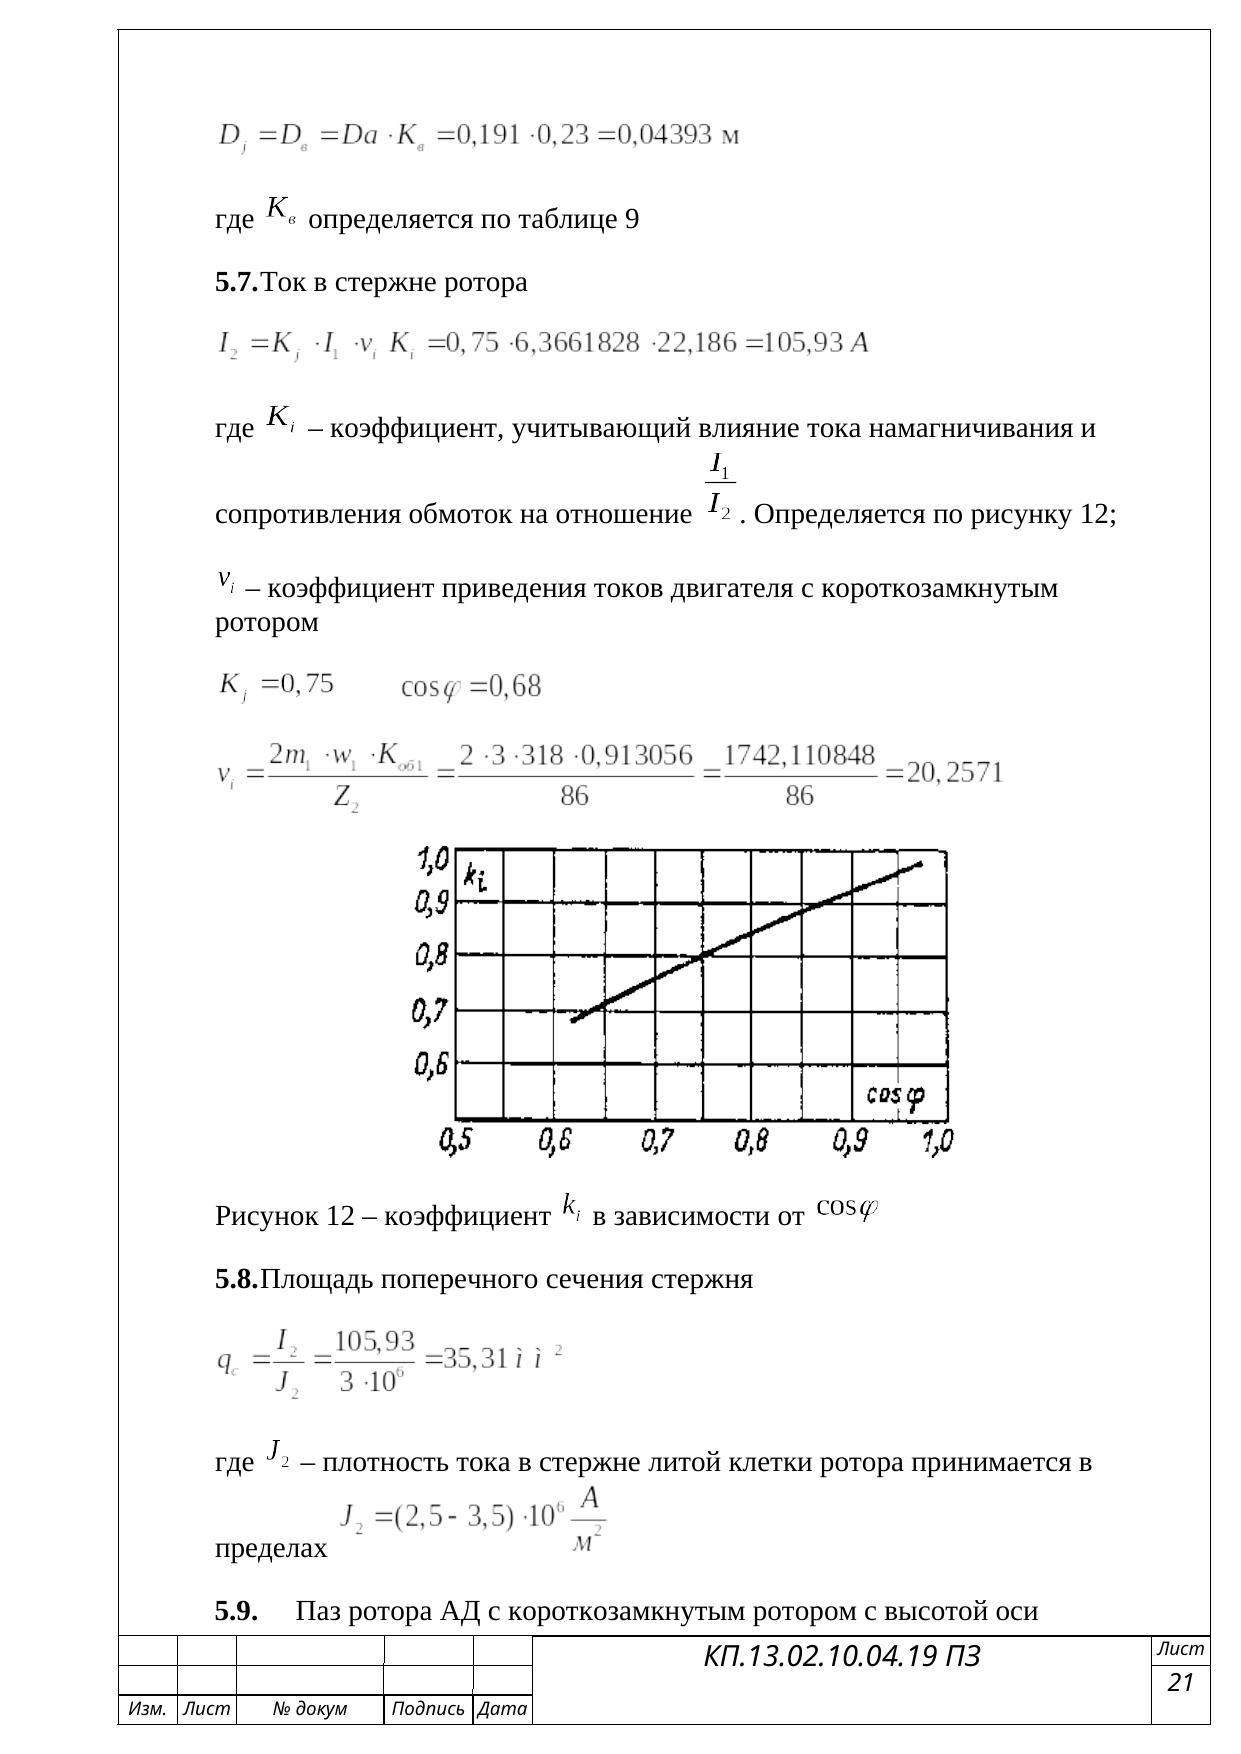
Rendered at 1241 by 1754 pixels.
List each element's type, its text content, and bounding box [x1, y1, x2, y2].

subtitle Ток в стержне ротора [215, 264, 1152, 297]
subtitle Площадь поперечного сечения стержня [215, 1261, 1152, 1295]
picture [412, 846, 955, 1158]
subtitle – коэффициент приведения токов двигателя с короткозамкнутым ротором [215, 558, 1152, 637]
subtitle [214, 1593, 1152, 1627]
subtitle где – коэффициент, учитывающий влияние тока намагничивания и сопротивления обмоток на отношение . Определяется по рисунку 12; [215, 398, 1152, 529]
subtitle Рисунок 12 – коэффициент в зависимости от [215, 1187, 1152, 1232]
subtitle где определяется по таблице 9 [215, 189, 1152, 235]
subtitle где – плотность тока в стержне литой клетки ротора принимается в пределах [215, 1433, 1152, 1564]
